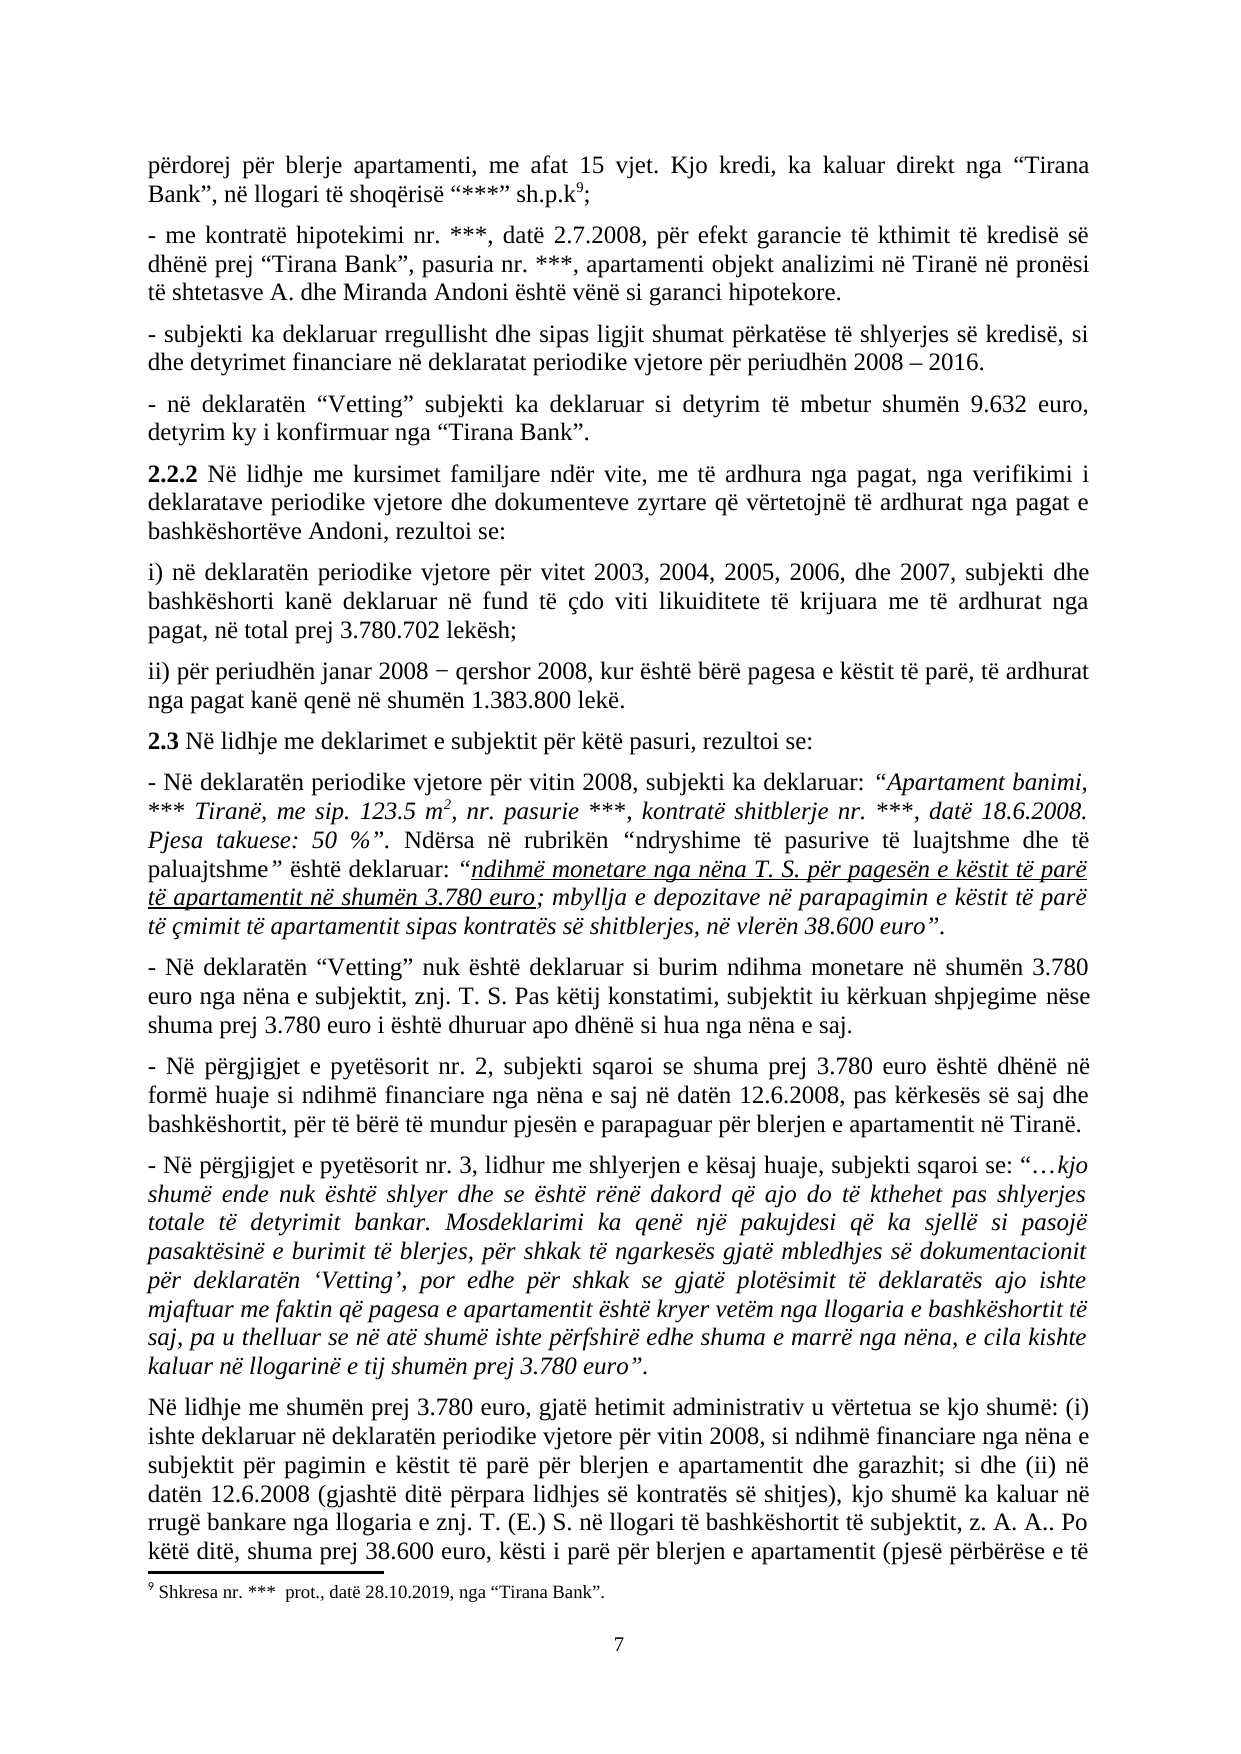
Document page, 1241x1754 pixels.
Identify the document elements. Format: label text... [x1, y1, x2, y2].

text - me kontratë hipotekimi nr. ***, datë 2.7.2008, për efekt garancie të kthimit të kredisë së dhënë prej “Tirana Bank”, pasuria nr. ***, apartamenti objekt analizimi në Tiranë në pronësi të shtetasve A. dhe Miranda Andoni është vënë si garanci hipotekore. [148, 220, 1090, 306]
text 2.2.2 Në lidhje me kursimet familjare ndër vite, me të ardhura nga pagat, nga verifikimi i deklaratave periodike vjetore dhe dokumenteve zyrtare që vërtetojnë të ardhurat nga pagat e bashkëshortëve Andoni, rezultoi se: [148, 459, 1090, 545]
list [148, 1392, 1090, 1565]
text - Në përgjigjet e pyetësorit nr. 3, lidhur me shlyerjen e kësaj huaje, subjekti sqaroi se: “…kjo shumë ende nuk është shlyer dhe se është rënë dakord që ajo do të kthehet pas shlyerjes totale të detyrimit bankar. Mosdeklarimi ka qenë një pakujdesi që ka sjellë si pasojë pasaktësinë e burimit të blerjes, për shkak të ngarkesës gjatë mbledhjes së dokumentacionit për deklaratën ‘Vetting’, por edhe për shkak se gjatë plotësimit të deklaratës ajo ishte mjaftuar me faktin që pagesa e apartamentit është kryer vetëm nga llogaria e bashkëshortit të saj, pa u thelluar se në atë shumë ishte përfshirë edhe shuma e marrë nga nëna, e cila kishte kaluar në llogarinë e tij shumën prej 3.780 euro”. [148, 1150, 1090, 1380]
text - Në përgjigjet e pyetësorit nr. 2, subjekti sqaroi se shuma prej 3.780 euro është dhënë në formë huaje si ndihmë financiare nga nëna e saj në datën 12.6.2008, pas kërkesës së saj dhe bashkëshortit, për të bërë të mundur pjesën e parapaguar për blerjen e apartamentit në Tiranë. [148, 1051, 1090, 1137]
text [148, 150, 1090, 207]
text - subjekti ka deklaruar rregullisht dhe sipas ligjit shumat përkatëse të shlyerjes së kredisë, si dhe detyrimet financiare në deklaratat periodike vjetore për periudhën 2008 – 2016. [148, 319, 1090, 376]
text - Në deklaratën “Vetting” nuk është deklaruar si burim ndihma monetare në shumën 3.780 euro nga nëna e subjektit, znj. T. S. Pas këtij konstatimi, subjektit iu kërkuan shpjegime nëse shuma prej 3.780 euro i është dhuruar apo dhënë si hua nga nëna e saj. [148, 952, 1090, 1039]
text - në deklaratën “Vetting” subjekti ka deklaruar si detyrim të mbetur shumën 9.632 euro, detyrim ky i konfirmuar nga “Tirana Bank”. [148, 389, 1090, 446]
text i) në deklaratën periodike vjetore për vitet 2003, 2004, 2005, 2006, dhe 2007, subjekti dhe bashkëshorti kanë deklaruar në fund të çdo viti likuiditete të krijuara me të ardhurat nga pagat, në total prej 3.780.702 lekësh; [148, 557, 1090, 644]
text - Në deklaratën periodike vjetore për vitin 2008, subjekti ka deklaruar: “Apartament banimi, *** Tiranë, me sip. 123.5 m2, nr. pasurie ***, kontratë shitblerje nr. ***, datë 18.6.2008. Pjesa takuese: 50 %”. Ndërsa në rubrikën “ndryshime të pasurive të luajtshme dhe të paluajtshme” është deklaruar: “ndihmë monetare nga nëna T. S. për pagesën e këstit të parë të apartamentit në shumën 3.780 euro; mbyllja e depozitave në parapagimin e këstit të parë të çmimit të apartamentit sipas kontratës së shitblerjes, në vlerën 38.600 euro”. [148, 767, 1090, 940]
text ii) për periudhën janar 2008 − qershor 2008, kur është bërë pagesa e këstit të parë, të ardhurat nga pagat kanë qenë në shumën 1.383.800 lekë. [148, 656, 1090, 714]
text 2.3 Në lidhje me deklarimet e subjektit për këtë pasuri, rezultoi se: [148, 726, 1090, 755]
